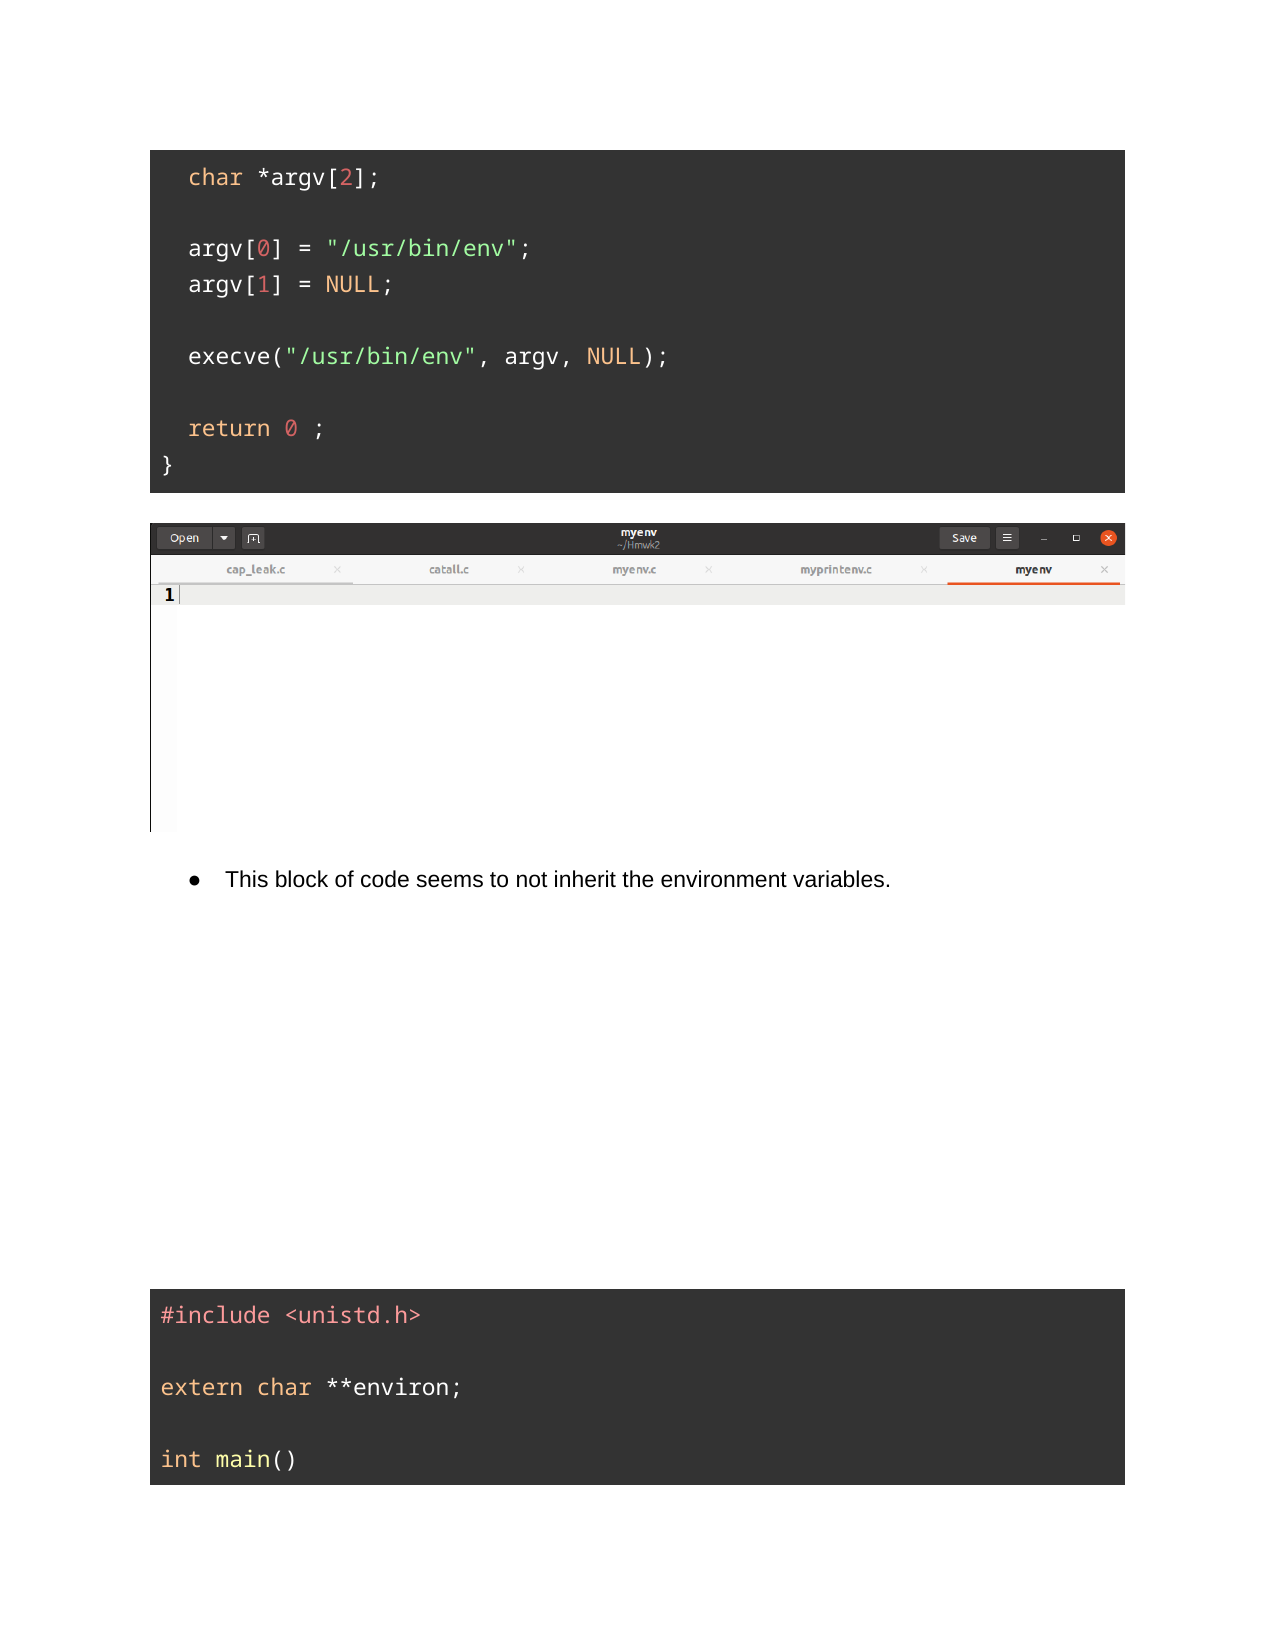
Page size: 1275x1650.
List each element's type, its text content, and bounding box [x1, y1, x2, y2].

picture [150, 523, 1125, 832]
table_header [150, 150, 1125, 493]
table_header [150, 1289, 1125, 1485]
list This block of code seems to not inherit the environment variables. [187, 866, 1125, 892]
